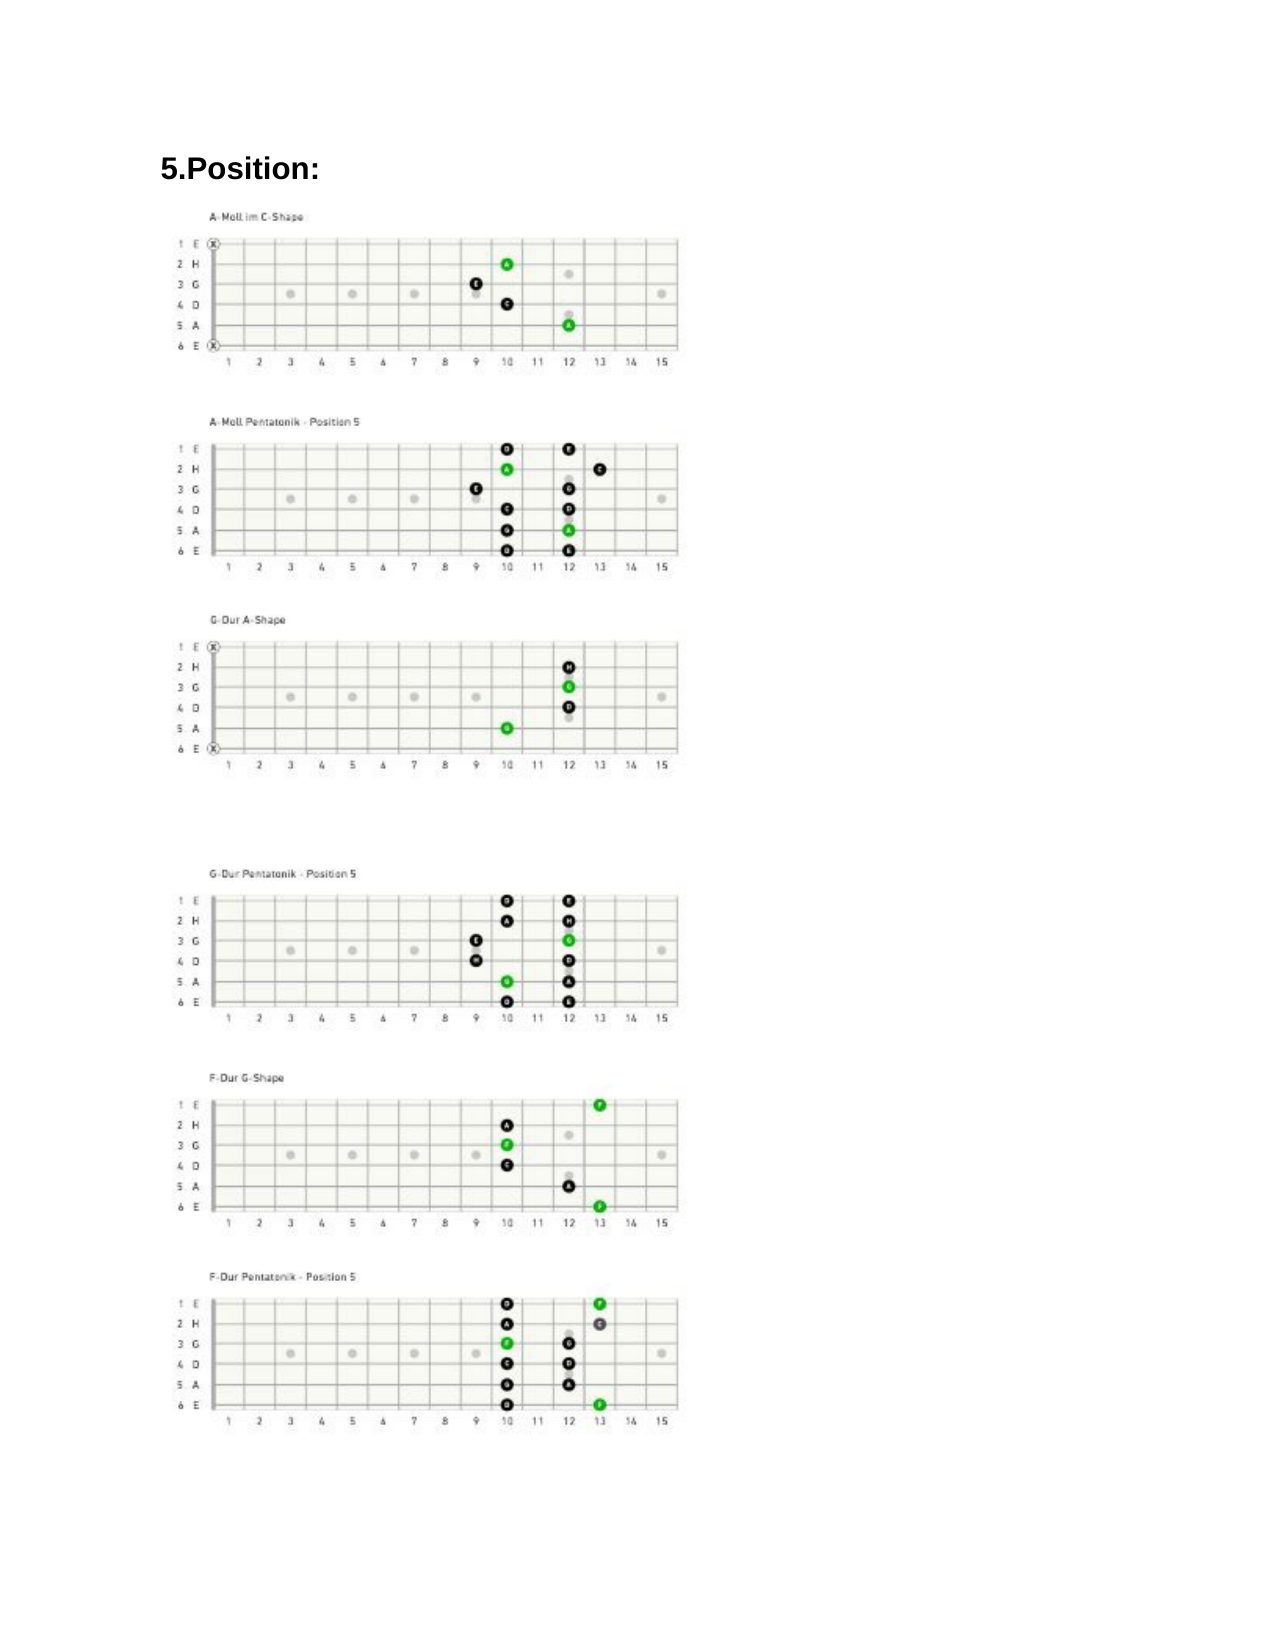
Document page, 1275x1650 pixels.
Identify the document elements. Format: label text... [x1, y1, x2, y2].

picture [161, 200, 702, 391]
picture [161, 1259, 702, 1450]
picture [161, 1060, 702, 1252]
picture [161, 856, 702, 1047]
picture [161, 404, 702, 596]
picture [161, 603, 702, 794]
text 5.Position: [160, 150, 1098, 186]
